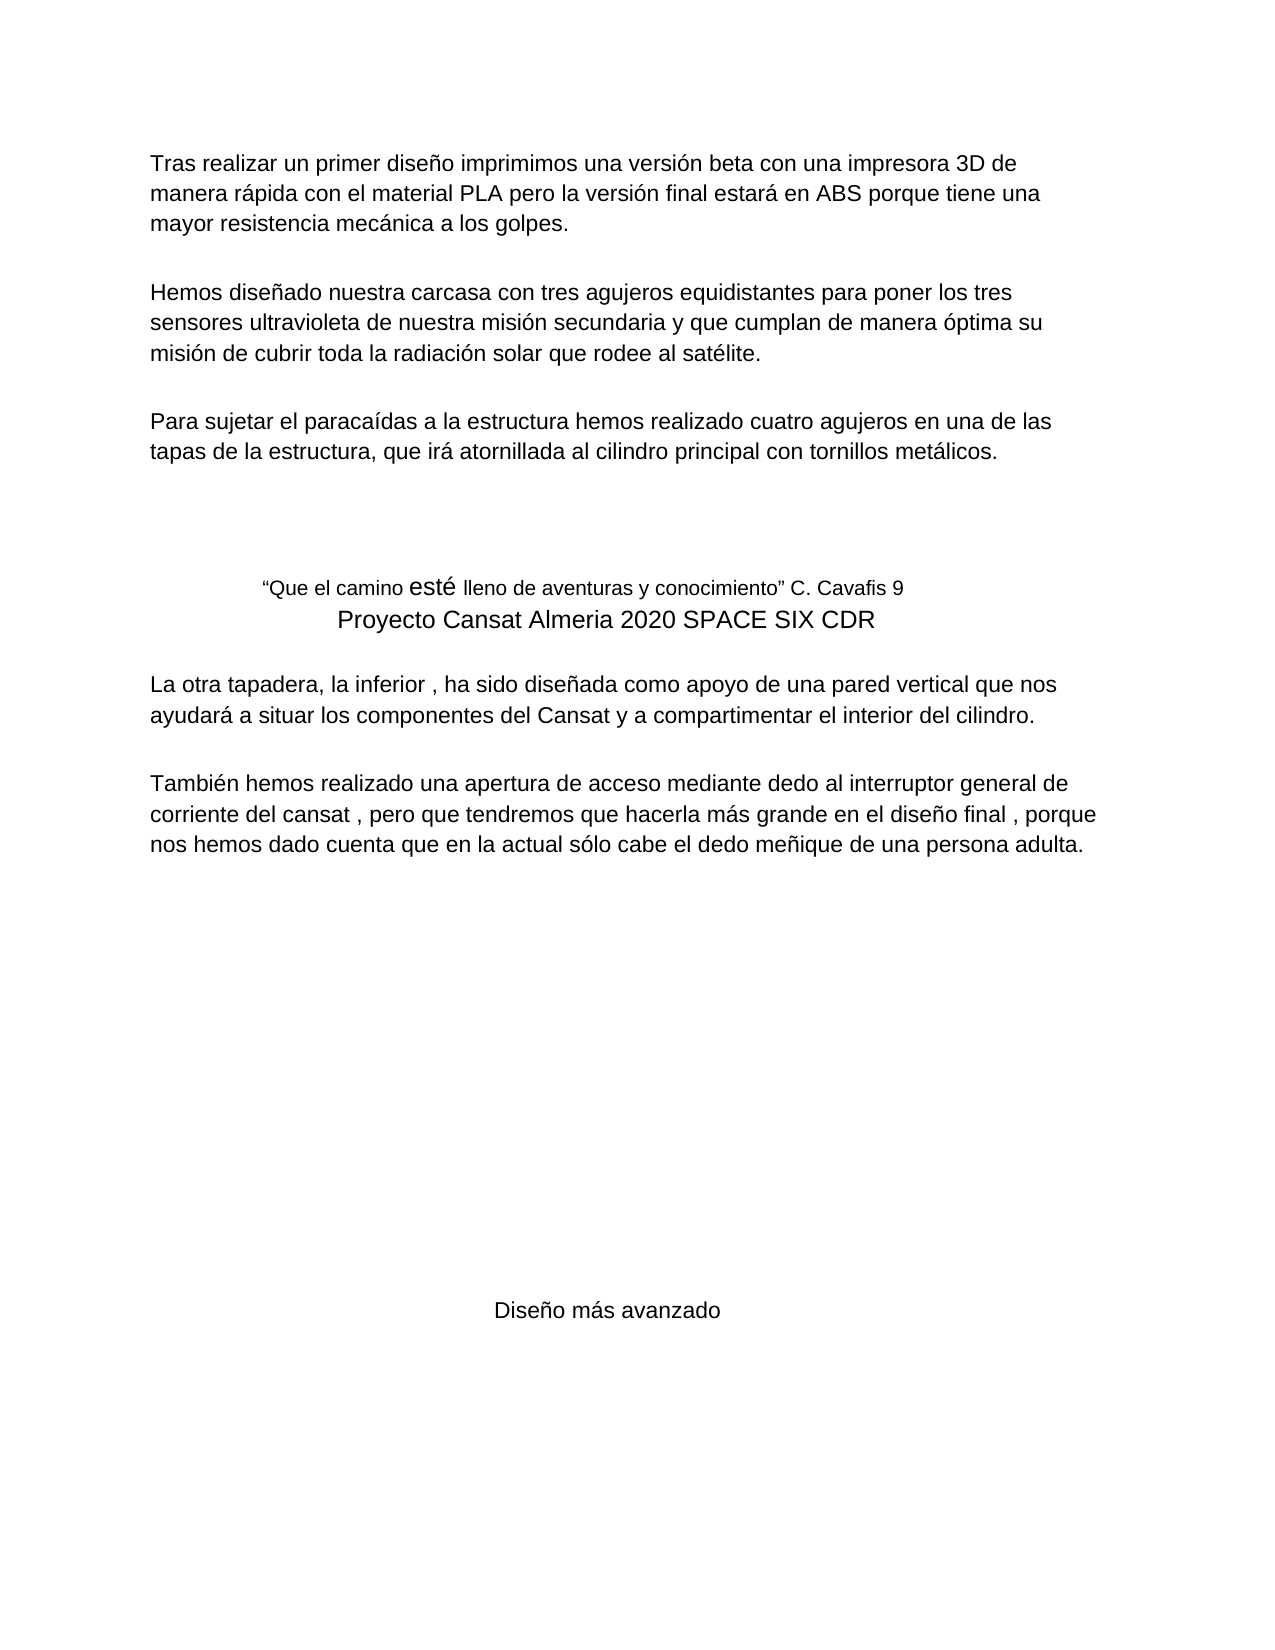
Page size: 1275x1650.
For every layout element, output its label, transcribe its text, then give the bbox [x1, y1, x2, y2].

text Proyecto Cansat Almeria 2020 SPACE SIX CDR [337, 605, 938, 634]
text Tras realizar un primer diseño imprimimos una versión beta con una impresora 3D de manera rápida con el material PLA pero la versión final estará en ABS porque tiene una mayor resistencia mecánica a los golpes. [150, 150, 1091, 237]
text Para sujetar el paracaídas a la estructura hemos realizado cuatro agujeros en una de las tapas de la estructura, que irá atornillada al cilindro principal con tornillos metálicos. [150, 408, 1082, 465]
text “Que el camino esté lleno de aventuras y conocimiento” C. Cavafis 9 [262, 572, 1046, 601]
text Hemos diseñado nuestra carcasa con tres agujeros equidistantes para poner los tres sensores ultravioleta de nuestra misión secundaria y que cumplan de manera óptima su misión de cubrir toda la radiación solar que rodee al satélite. [150, 279, 1106, 366]
text La otra tapadera, la inferior , ha sido diseñada como apoyo de una pared vertical que nos ayudará a situar los componentes del Cansat y a compartimentar el interior del cilindro. [150, 671, 1117, 728]
text También hemos realizado una apertura de acceso mediante dedo al interruptor general de corriente del cansat , pero que tendremos que hacerla más grande en el diseño final , porque nos hemos dado cuenta que en la actual sólo cabe el dedo meñique de una persona adulta. [150, 770, 1121, 857]
text Diseño más avanzado [494, 1297, 782, 1324]
